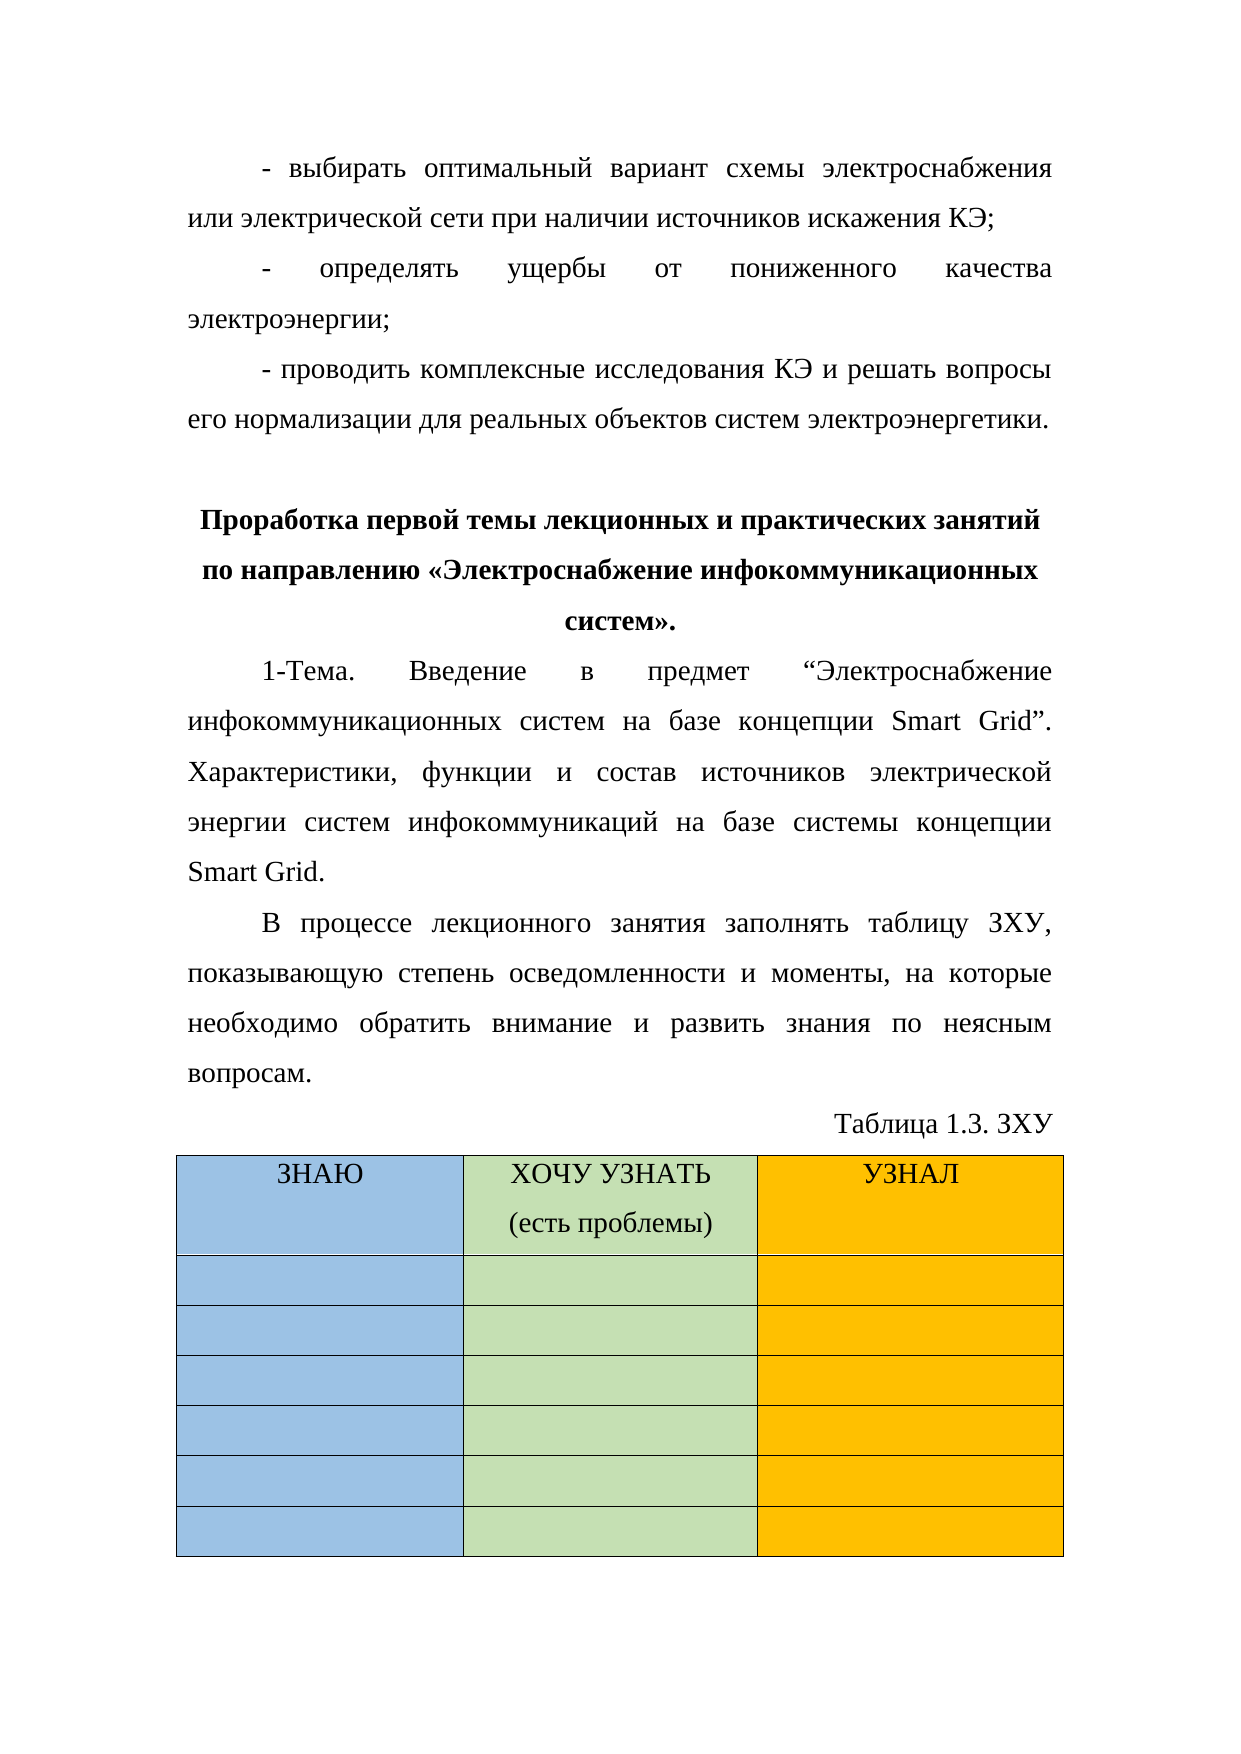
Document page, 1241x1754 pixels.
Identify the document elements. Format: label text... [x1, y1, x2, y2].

table_cell [758, 1507, 1063, 1556]
table_header ХОЧУ УЗНАТЬ (есть проблемы) [464, 1156, 757, 1254]
table_cell [177, 1456, 463, 1506]
table_cell [177, 1507, 463, 1556]
text 1-Тема. Введение в предмет “Электроснабжение инфокоммуникационных систем на базе концепции Smart Grid”. Характеристики, функции и состав источников электрической энергии систем инфокоммуникаций на базе системы концепции Smart Grid. [187, 653, 1053, 888]
table_cell [177, 1406, 463, 1455]
table_cell [758, 1456, 1063, 1506]
text - определять ущербы от пониженного качества электроэнергии; [187, 251, 1053, 334]
table_cell [177, 1256, 463, 1305]
table_cell [758, 1356, 1063, 1405]
text В процессе лекционного занятия заполнять таблицу ЗХУ, показывающую степень осведомленности и моменты, на которые необходимо обратить внимание и развить знания по неясным вопросам. [187, 905, 1053, 1089]
table_cell [464, 1306, 757, 1355]
table_cell [758, 1406, 1063, 1455]
table_header ЗНАЮ [177, 1156, 463, 1254]
table_cell [758, 1306, 1063, 1355]
text - выбирать оптимальный вариант схемы электроснабжения или электрической сети при наличии источников искажения КЭ; [187, 150, 1053, 234]
table_cell [177, 1306, 463, 1355]
table_cell [464, 1356, 757, 1405]
table_cell [464, 1507, 757, 1556]
table_cell [464, 1406, 757, 1455]
text Проработка первой темы лекционных и практических занятий по направлению «Электроснабжение инфокоммуникационных систем». [187, 502, 1053, 636]
text - проводить комплексные исследования КЭ и решать вопросы его нормализации для реальных объектов систем электроэнергетики. [187, 351, 1053, 435]
text Таблица 1.3. ЗХУ [187, 1106, 1053, 1139]
table_cell [464, 1456, 757, 1506]
table_header УЗНАЛ [758, 1156, 1063, 1254]
table_cell [758, 1256, 1063, 1305]
table_cell [177, 1356, 463, 1405]
table_cell [464, 1256, 757, 1305]
